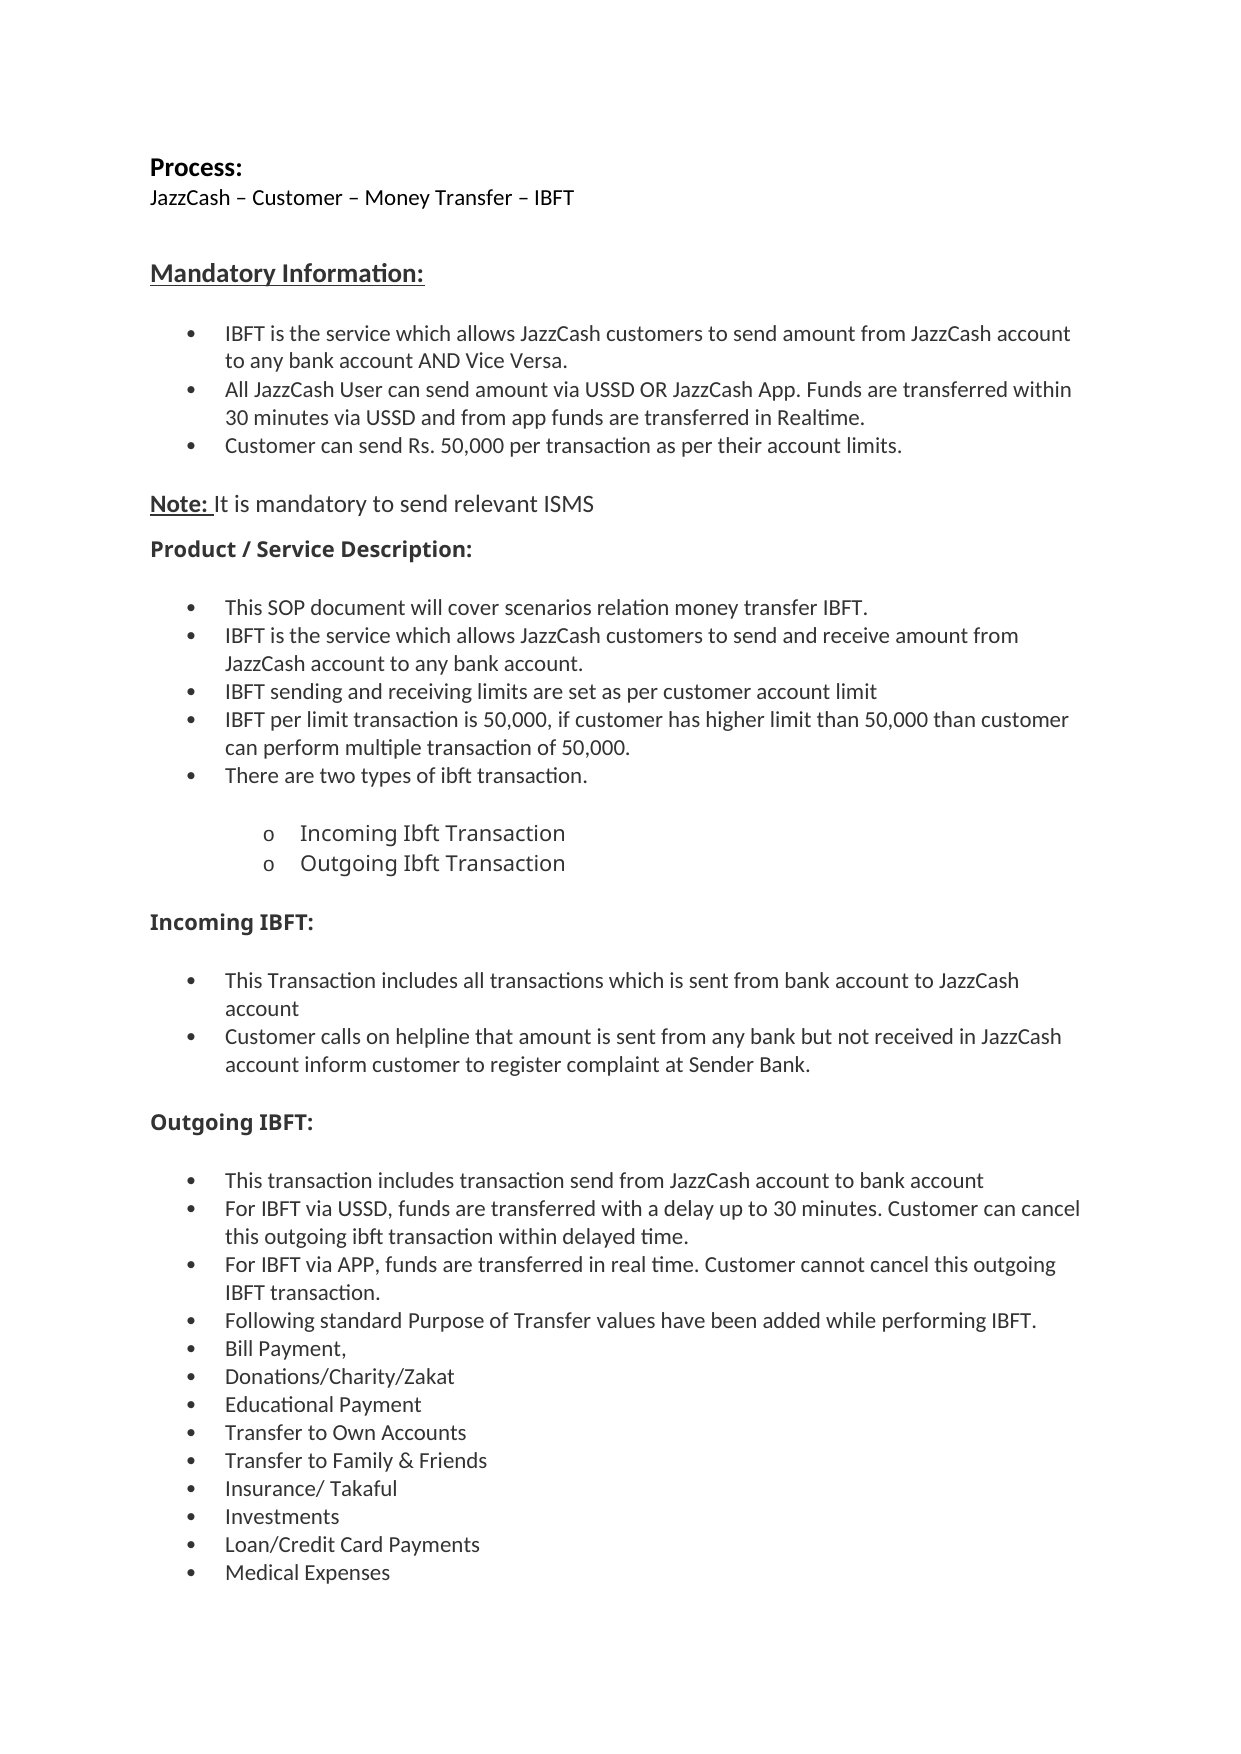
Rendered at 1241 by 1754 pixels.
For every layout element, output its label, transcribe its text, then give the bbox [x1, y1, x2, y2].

list Customer can send Rs. 50,000 per transaction as per their account limits. [187, 431, 1090, 459]
list IBFT is the service which allows JazzCash customers to send and receive amount from JazzCash account to any bank account. [187, 621, 1090, 677]
text Product / Service Description: [150, 534, 1090, 564]
list All JazzCash User can send amount via USSD OR JazzCash App. Funds are transferred within 30 minutes via USSD and from app funds are transferred in Realtime. [187, 375, 1090, 431]
list Educational Payment [187, 1390, 1090, 1418]
list This Transaction includes all transactions which is sent from bank account to JazzCash account [187, 966, 1090, 1022]
list IBFT sending and receiving limits are set as per customer account limit [187, 677, 1090, 705]
list For IBFT via USSD, funds are transferred with a delay up to 30 minutes. Customer can cancel this outgoing ibft transaction within delayed time. [187, 1194, 1090, 1250]
text JazzCash – Customer – Money Transfer – IBFT [150, 183, 1090, 211]
list IBFT per limit transaction is 50,000, if customer has higher limit than 50,000 than customer can perform multiple transaction of 50,000. [187, 705, 1090, 761]
list Outgoing Ibft Transaction [262, 848, 1090, 878]
list Transfer to Family & Friends [187, 1446, 1090, 1474]
text Incoming IBFT: [150, 907, 1090, 937]
text Note: It is mandatory to send relevant ISMS [150, 488, 1090, 518]
list Transfer to Own Accounts [187, 1418, 1090, 1446]
list Incoming Ibft Transaction [262, 818, 1090, 848]
list Loan/Credit Card Payments [187, 1531, 1090, 1558]
list For IBFT via APP, funds are transferred in real time. Customer cannot cancel this outgoing IBFT transaction. [187, 1250, 1090, 1306]
text Outgoing IBFT: [150, 1107, 1090, 1137]
list IBFT is the service which allows JazzCash customers to send amount from JazzCash account to any bank account AND Vice Versa. [187, 319, 1090, 375]
list There are two types of ibft transaction. [187, 761, 1090, 789]
list Medical Expenses [187, 1558, 1090, 1587]
list Customer calls on helpline that amount is sent from any bank but not received in JazzCash account inform customer to register complaint at Sender Bank. [187, 1022, 1090, 1078]
list Insurance/ Takaful [187, 1474, 1090, 1502]
list This transaction includes transaction send from JazzCash account to bank account [187, 1166, 1090, 1194]
text Mandatory Information: [150, 256, 1090, 289]
list Bill Payment, [187, 1334, 1090, 1362]
list Following standard Purpose of Transfer values have been added while performing IBFT. [187, 1306, 1090, 1334]
list This SOP document will cover scenarios relation money transfer IBFT. [187, 593, 1090, 621]
list Donations/Charity/Zakat [187, 1362, 1090, 1390]
list Investments [187, 1502, 1090, 1531]
text Process: [150, 150, 1090, 183]
